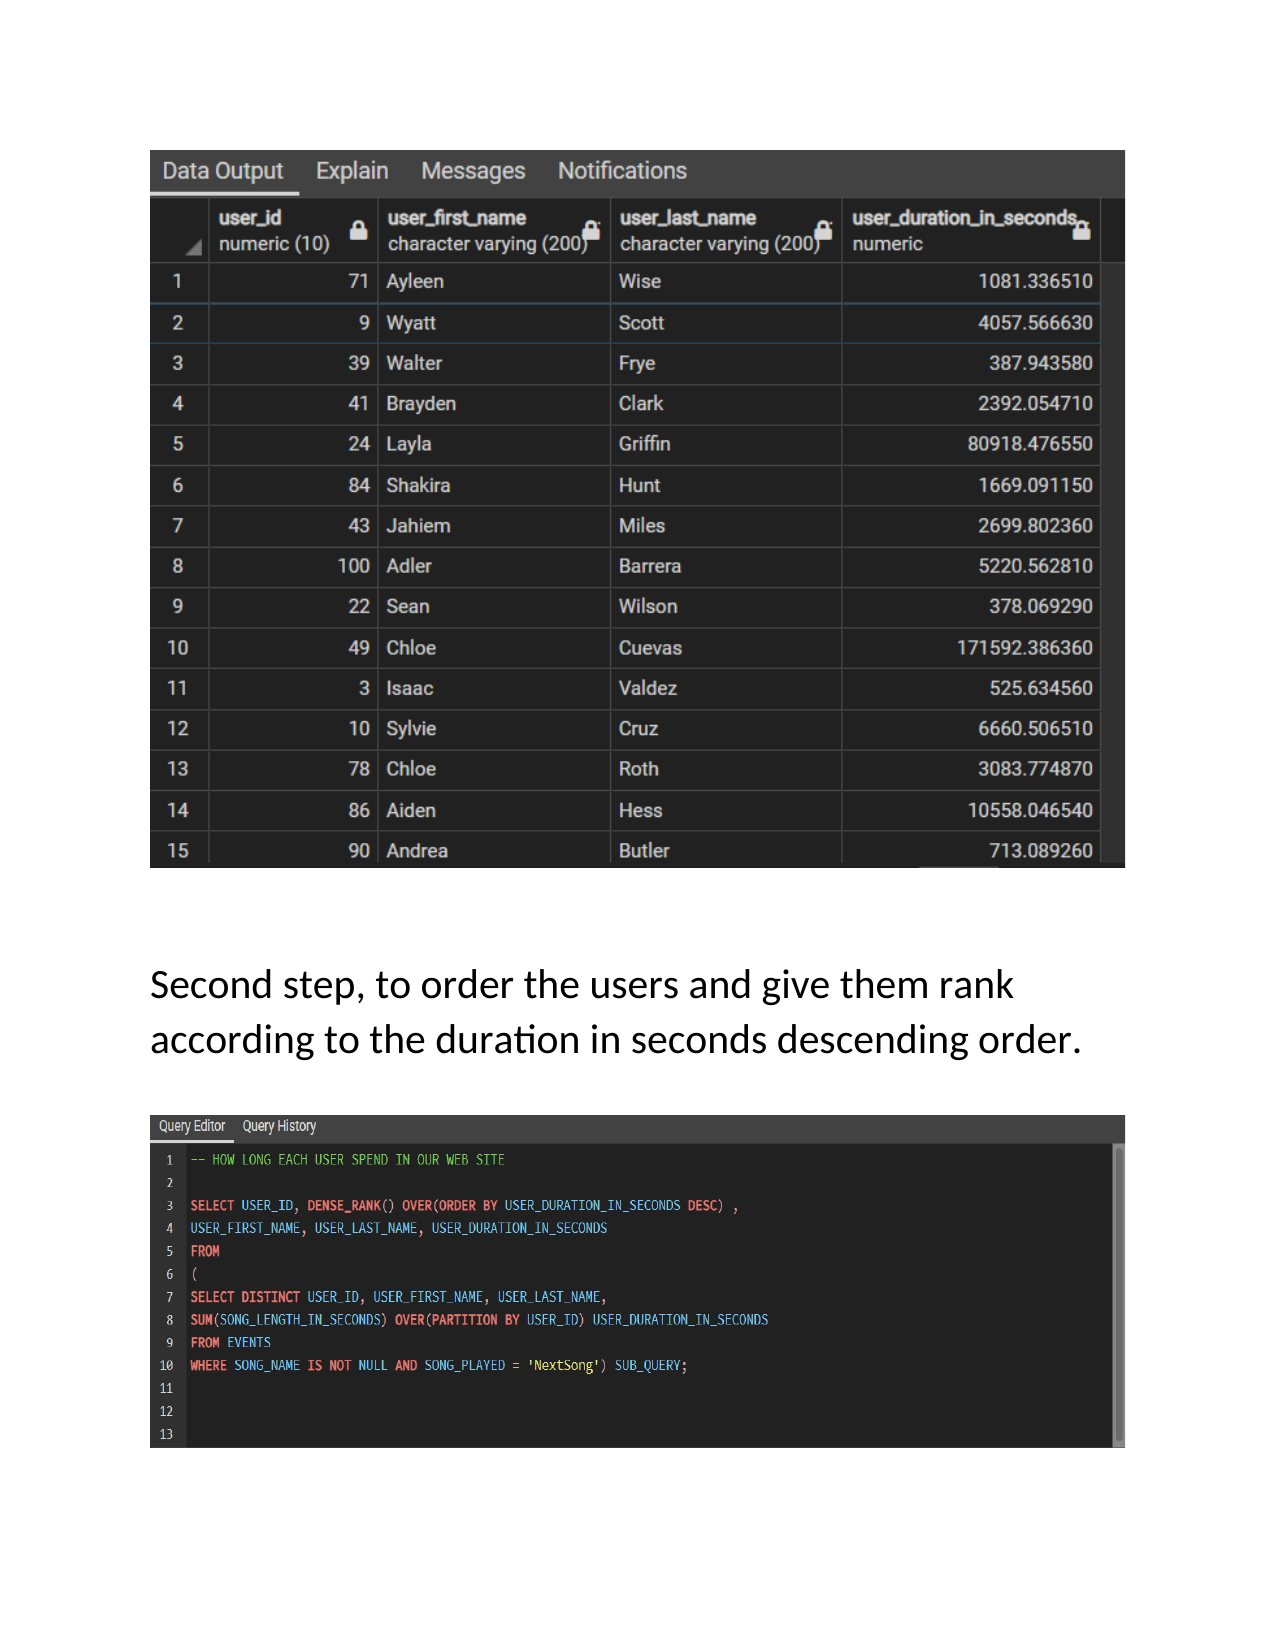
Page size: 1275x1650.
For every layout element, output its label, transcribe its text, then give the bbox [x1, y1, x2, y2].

text Second step, to order the users and give them rank according to the duration in seconds descending order. [150, 958, 1125, 1064]
picture [150, 1115, 1125, 1448]
picture [150, 150, 1125, 868]
